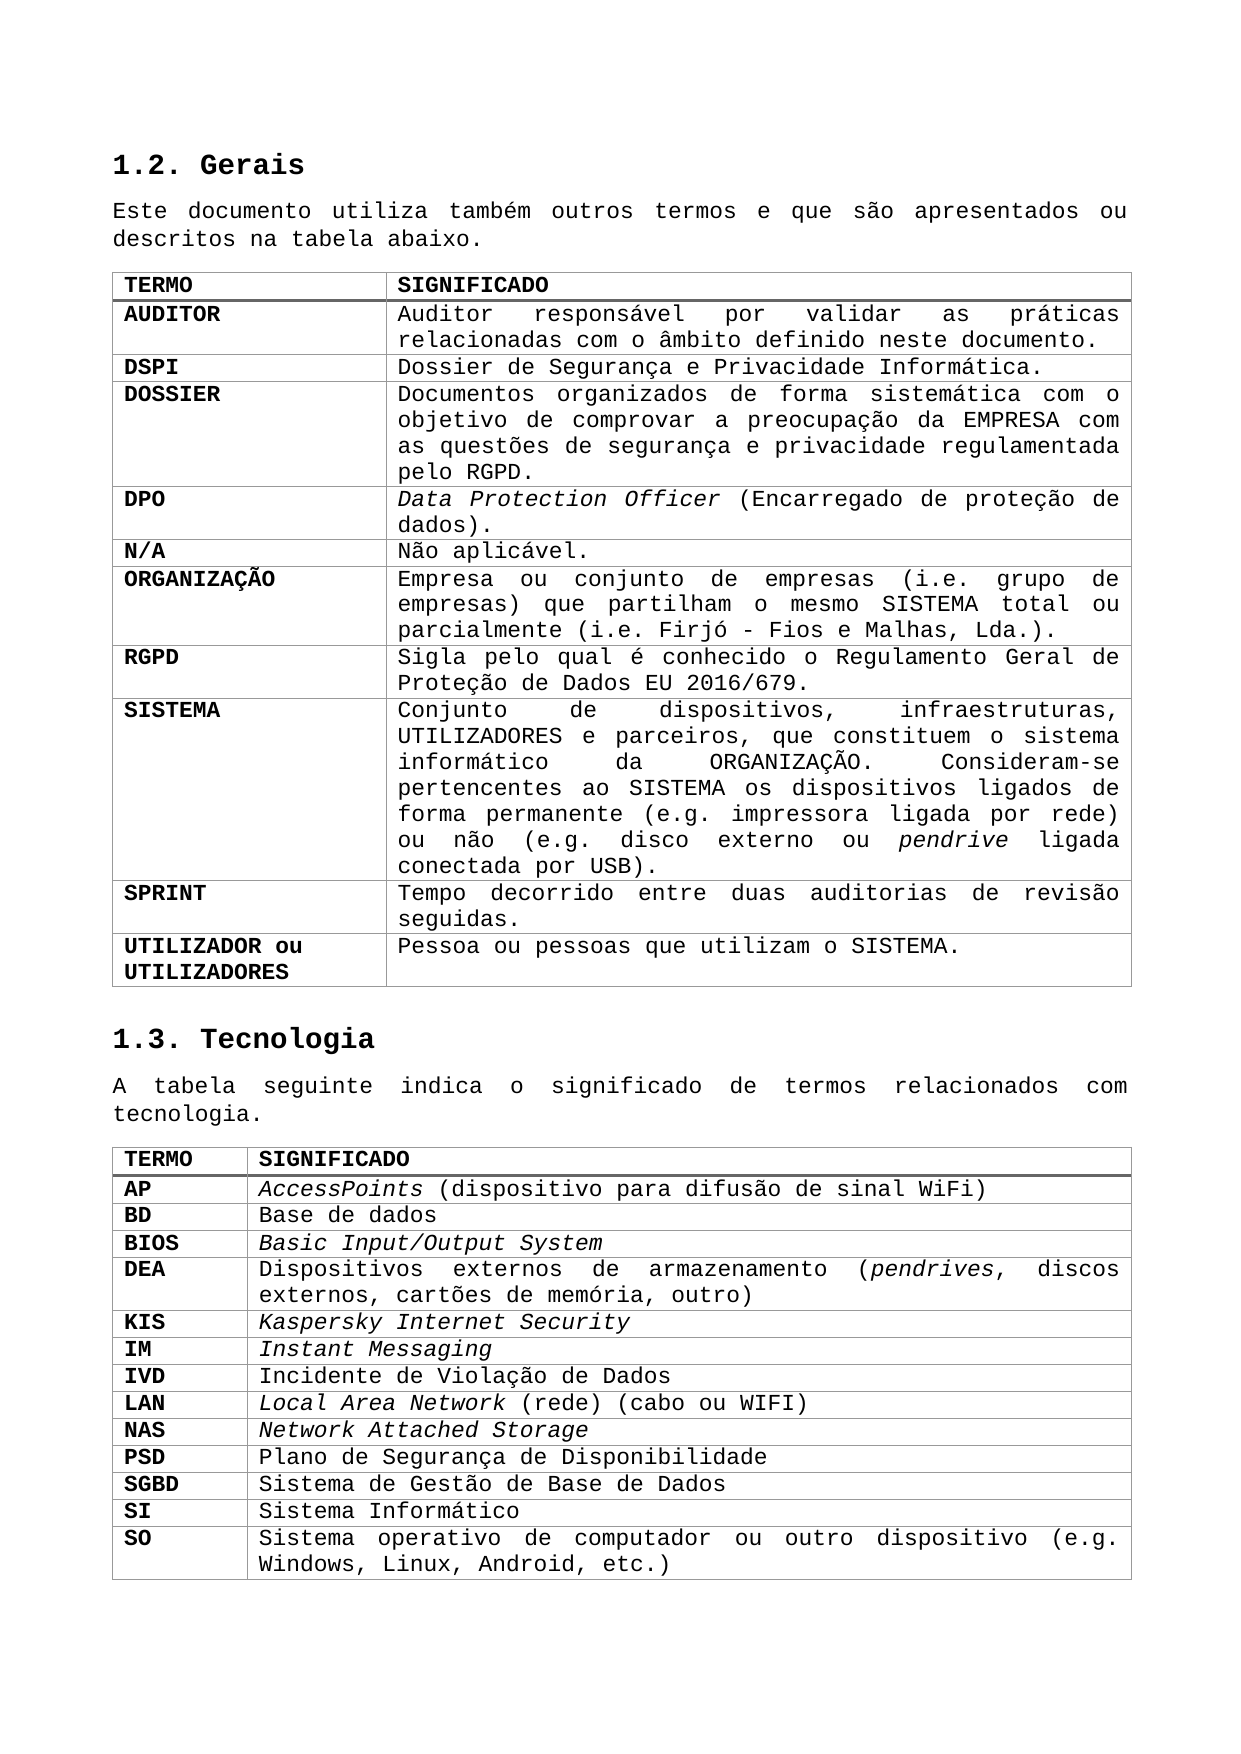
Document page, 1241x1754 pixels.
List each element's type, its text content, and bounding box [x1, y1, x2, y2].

table_cell Incidente de Violação de Dados [248, 1365, 1131, 1391]
table_cell DEA [113, 1258, 247, 1310]
text Gerais [112, 150, 1128, 183]
table_cell UTILIZADOR ou UTILIZADORES [113, 934, 386, 986]
table_cell IM [113, 1338, 247, 1364]
table_cell Dispositivos externos de armazenamento (pendrives, discos externos, cartões de memória, outro) [248, 1258, 1131, 1310]
table_cell Sistema operativo de computador ou outro dispositivo (e.g. Windows, Linux, Android, etc.) [248, 1527, 1131, 1578]
table_cell Instant Messaging [248, 1338, 1131, 1364]
table_cell Network Attached Storage [248, 1419, 1131, 1444]
table_cell DSPI [113, 355, 386, 381]
table_cell DPO [113, 487, 386, 539]
table_cell SGBD [113, 1473, 247, 1498]
table_header SIGNIFICADO [248, 1148, 1131, 1174]
table_cell SO [113, 1527, 247, 1578]
table_cell RGPD [113, 646, 386, 698]
table_cell Local Area Network (rede) (cabo ou WIFI) [248, 1392, 1131, 1418]
table_cell SPRINT [113, 881, 386, 933]
text Tecnologia [112, 1024, 1128, 1058]
table_cell Tempo decorrido entre duas auditorias de revisão seguidas. [387, 881, 1131, 933]
table_cell Sigla pelo qual é conhecido o Regulamento Geral de Proteção de Dados EU 2016/679. [387, 646, 1131, 698]
table_cell PSD [113, 1446, 247, 1472]
table_cell Sistema de Gestão de Base de Dados [248, 1473, 1131, 1498]
table_cell Pessoa ou pessoas que utilizam o SISTEMA. [387, 934, 1131, 986]
table_cell Basic Input/Output System [248, 1231, 1131, 1257]
table_cell Sistema Informático [248, 1500, 1131, 1526]
table_header TERMO [113, 273, 386, 299]
table_cell N/A [113, 540, 386, 566]
table_cell AP [113, 1177, 247, 1203]
table_header SIGNIFICADO [387, 273, 1131, 299]
table_cell KIS [113, 1311, 247, 1337]
text A tabela seguinte indica o significado de termos relacionados com tecnologia. [112, 1074, 1128, 1128]
table_cell Kaspersky Internet Security [248, 1311, 1131, 1337]
table_cell LAN [113, 1392, 247, 1418]
table_cell IVD [113, 1365, 247, 1391]
table_cell AUDITOR [113, 302, 386, 354]
table_cell Auditor responsável por validar as práticas relacionadas com o âmbito definido neste documento. [387, 302, 1131, 354]
table_cell Plano de Segurança de Disponibilidade [248, 1446, 1131, 1472]
table_header TERMO [113, 1148, 247, 1174]
table_cell AccessPoints (dispositivo para difusão de sinal WiFi) [248, 1177, 1131, 1203]
table_cell SI [113, 1500, 247, 1526]
table_cell Conjunto de dispositivos, infraestruturas, UTILIZADORES e parceiros, que constituem o sistema informático da ORGANIZAÇÃO. Consideram-se pertencentes ao SISTEMA os dispositivos ligados de forma permanente (e.g. impressora ligada por rede) ou não (e.g. disco externo ou pendrive ligada conectada por USB). [387, 699, 1131, 880]
table_cell BD [113, 1204, 247, 1230]
table_cell Documentos organizados de forma sistemática com o objetivo de comprovar a preocupação da EMPRESA com as questões de segurança e privacidade regulamentada pelo RGPD. [387, 382, 1131, 486]
table_cell BIOS [113, 1231, 247, 1257]
table_cell Empresa ou conjunto de empresas (i.e. grupo de empresas) que partilham o mesmo SISTEMA total ou parcialmente (i.e. Firjó - Fios e Malhas, Lda.). [387, 567, 1131, 645]
table_cell Data Protection Officer (Encarregado de proteção de dados). [387, 487, 1131, 539]
table_cell DOSSIER [113, 382, 386, 486]
table_cell SISTEMA [113, 699, 386, 880]
text Este documento utiliza também outros termos e que são apresentados ou descritos na tabela abaixo. [112, 200, 1128, 253]
table_cell NAS [113, 1419, 247, 1444]
table_cell Não aplicável. [387, 540, 1131, 566]
table_cell Base de dados [248, 1204, 1131, 1230]
table_cell Dossier de Segurança e Privacidade Informática. [387, 355, 1131, 381]
table_cell ORGANIZAÇÃO [113, 567, 386, 645]
